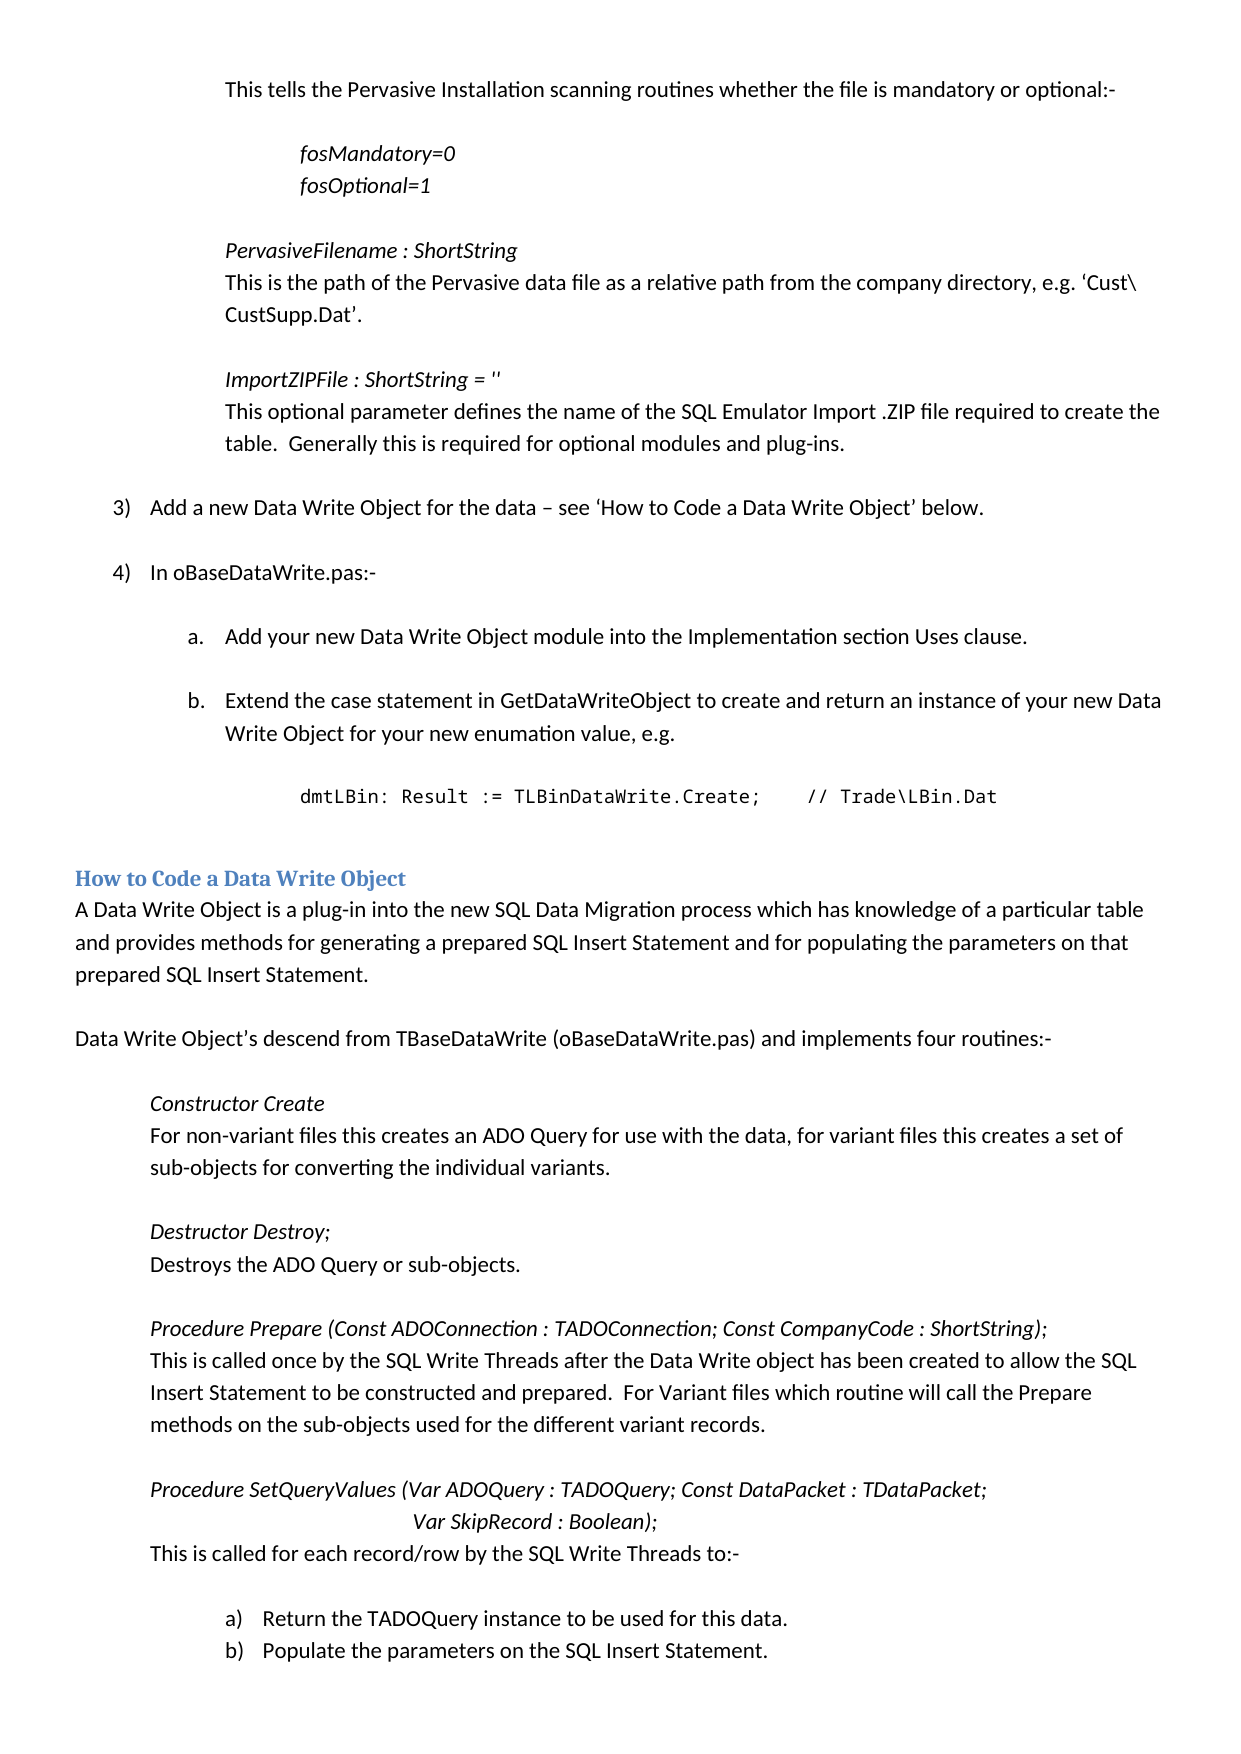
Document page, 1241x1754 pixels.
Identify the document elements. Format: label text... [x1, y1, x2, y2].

list This tells the Pervasive Installation scanning routines whether the file is mandatory or optional:- [225, 75, 1165, 103]
list In oBaseDataWrite.pas:- [112, 558, 1165, 586]
text This is called for each record/row by the SQL Write Threads to:- [150, 1539, 1165, 1567]
text This is called once by the SQL Write Threads after the Data Write object has been created to allow the SQL Insert Statement to be constructed and prepared. For Variant files which routine will call the Prepare methods on the sub-objects used for the different variant records. [150, 1346, 1165, 1439]
text Data Write Object’s descend from TBaseDataWrite (oBaseDataWrite.pas) and implements four routines:- [75, 1024, 1165, 1052]
text A Data Write Object is a plug-in into the new SQL Data Migration process which has knowledge of a particular table and provides methods for generating a prepared SQL Insert Statement and for populating the parameters on that prepared SQL Insert Statement. [75, 896, 1165, 988]
text Procedure Prepare (Const ADOConnection : TADOConnection; Const CompanyCode : ShortString); [150, 1314, 1165, 1342]
list PervasiveFilename : ShortString [225, 236, 1165, 264]
list dmtLBin: Result := TLBinDataWrite.Create; // Trade\LBin.Dat [225, 783, 1165, 809]
list fosMandatory=0 [300, 139, 1165, 167]
text Procedure SetQueryValues (Var ADOQuery : TADOQuery; Const DataPacket : TDataPacket; [150, 1475, 1165, 1503]
text Destructor Destroy; [150, 1217, 1165, 1246]
list This is the path of the Pervasive data file as a relative path from the company directory, e.g. ‘Cust\CustSupp.Dat’. [225, 268, 1165, 328]
list Add a new Data Write Object for the data – see ‘How to Code a Data Write Object’ below. [112, 493, 1165, 521]
list Extend the case statement in GetDataWriteObject to create and return an instance of your new Data Write Object for your new enumation value, e.g. [187, 687, 1165, 747]
list Return the TADOQuery instance to be used for this data. [225, 1604, 1165, 1632]
list fosOptional=1 [300, 172, 1165, 199]
list Add your new Data Write Object module into the Implementation section Uses clause. [187, 622, 1165, 650]
text For non-variant files this creates an ADO Query for use with the data, for variant files this creates a set of sub-objects for converting the individual variants. [150, 1121, 1165, 1181]
text Destroys the ADO Query or sub-objects. [150, 1250, 1165, 1278]
text Var SkipRecord : Boolean); [150, 1507, 1165, 1535]
list This optional parameter defines the name of the SQL Emulator Import .ZIP file required to create the table. Generally this is required for optional modules and plug-ins. [225, 397, 1165, 457]
text Constructor Create [150, 1089, 1165, 1117]
list ImportZIPFile : ShortString = '' [225, 365, 1165, 393]
list Populate the parameters on the SQL Insert Statement. [225, 1636, 1165, 1664]
subtitle How to Code a Data Write Object [75, 865, 1165, 892]
